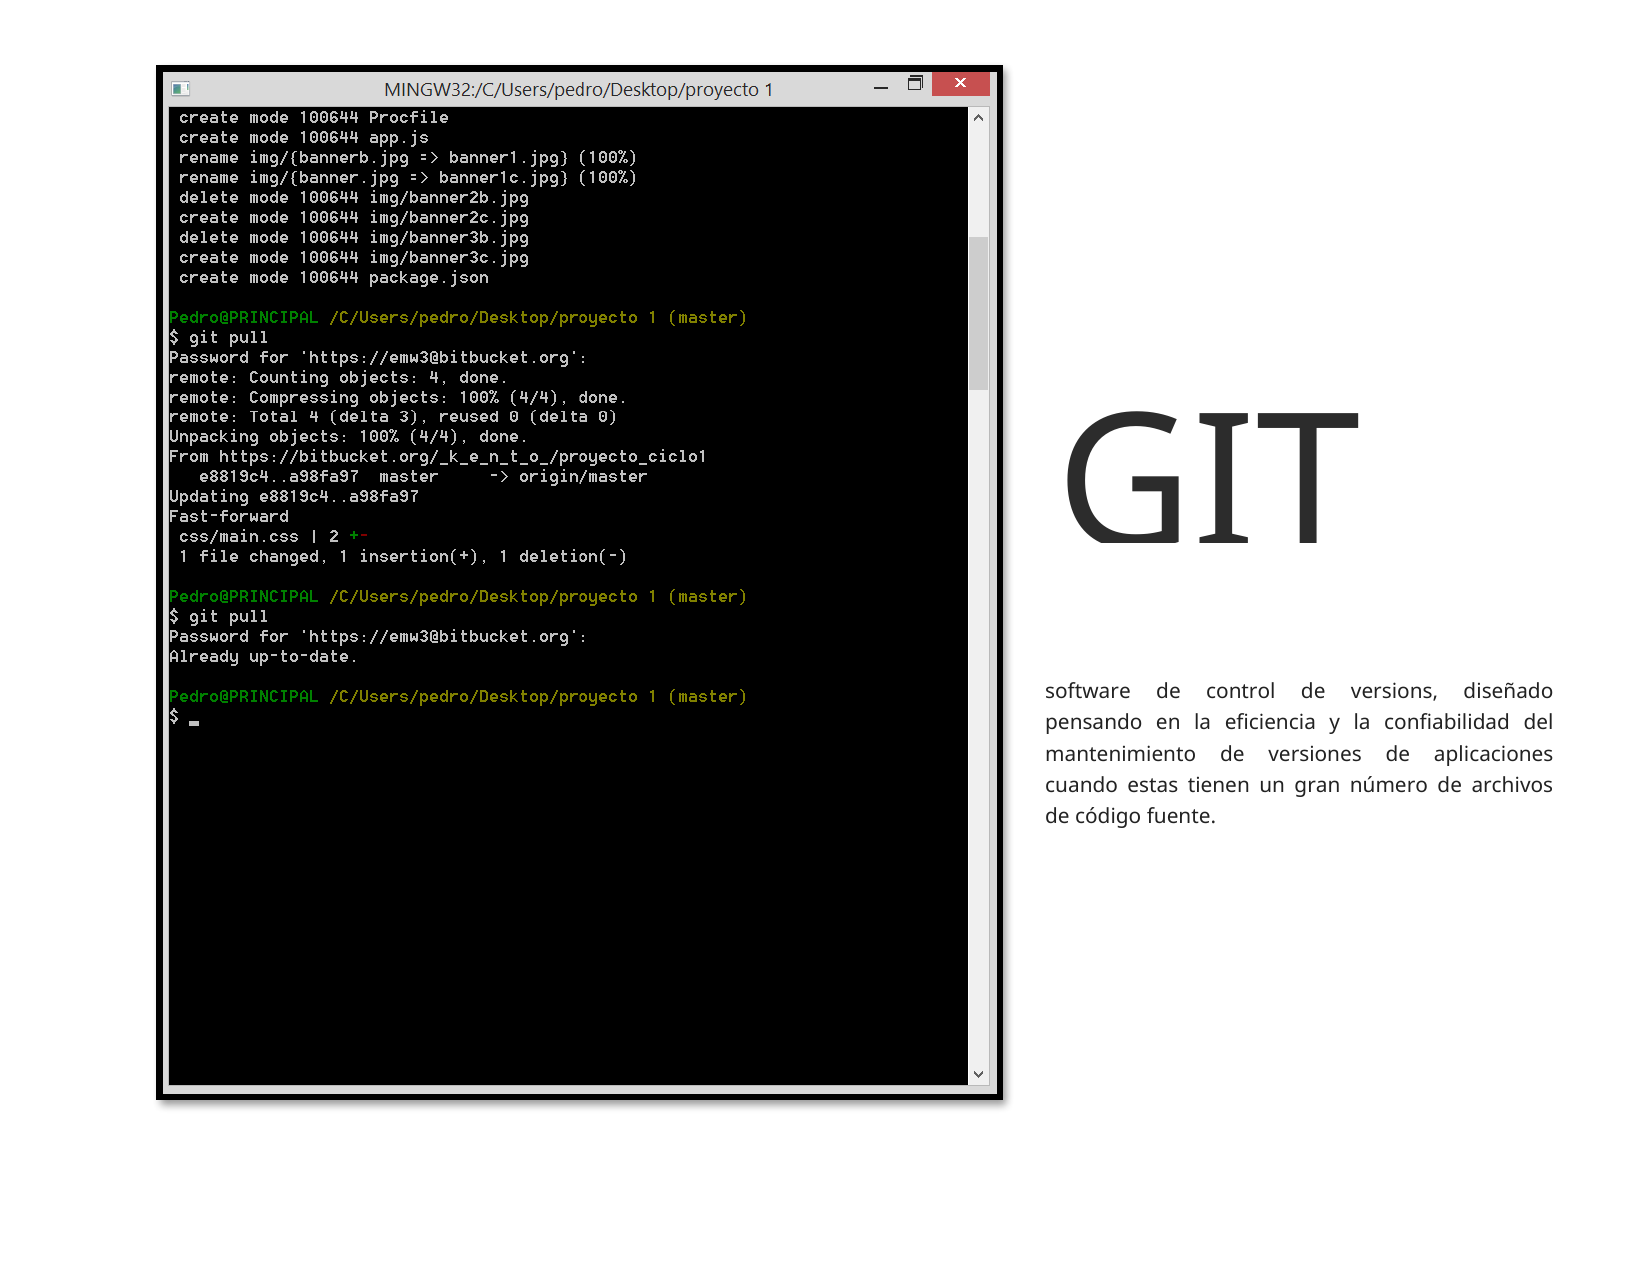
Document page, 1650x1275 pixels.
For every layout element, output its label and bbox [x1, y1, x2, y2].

picture [163, 72, 997, 1094]
